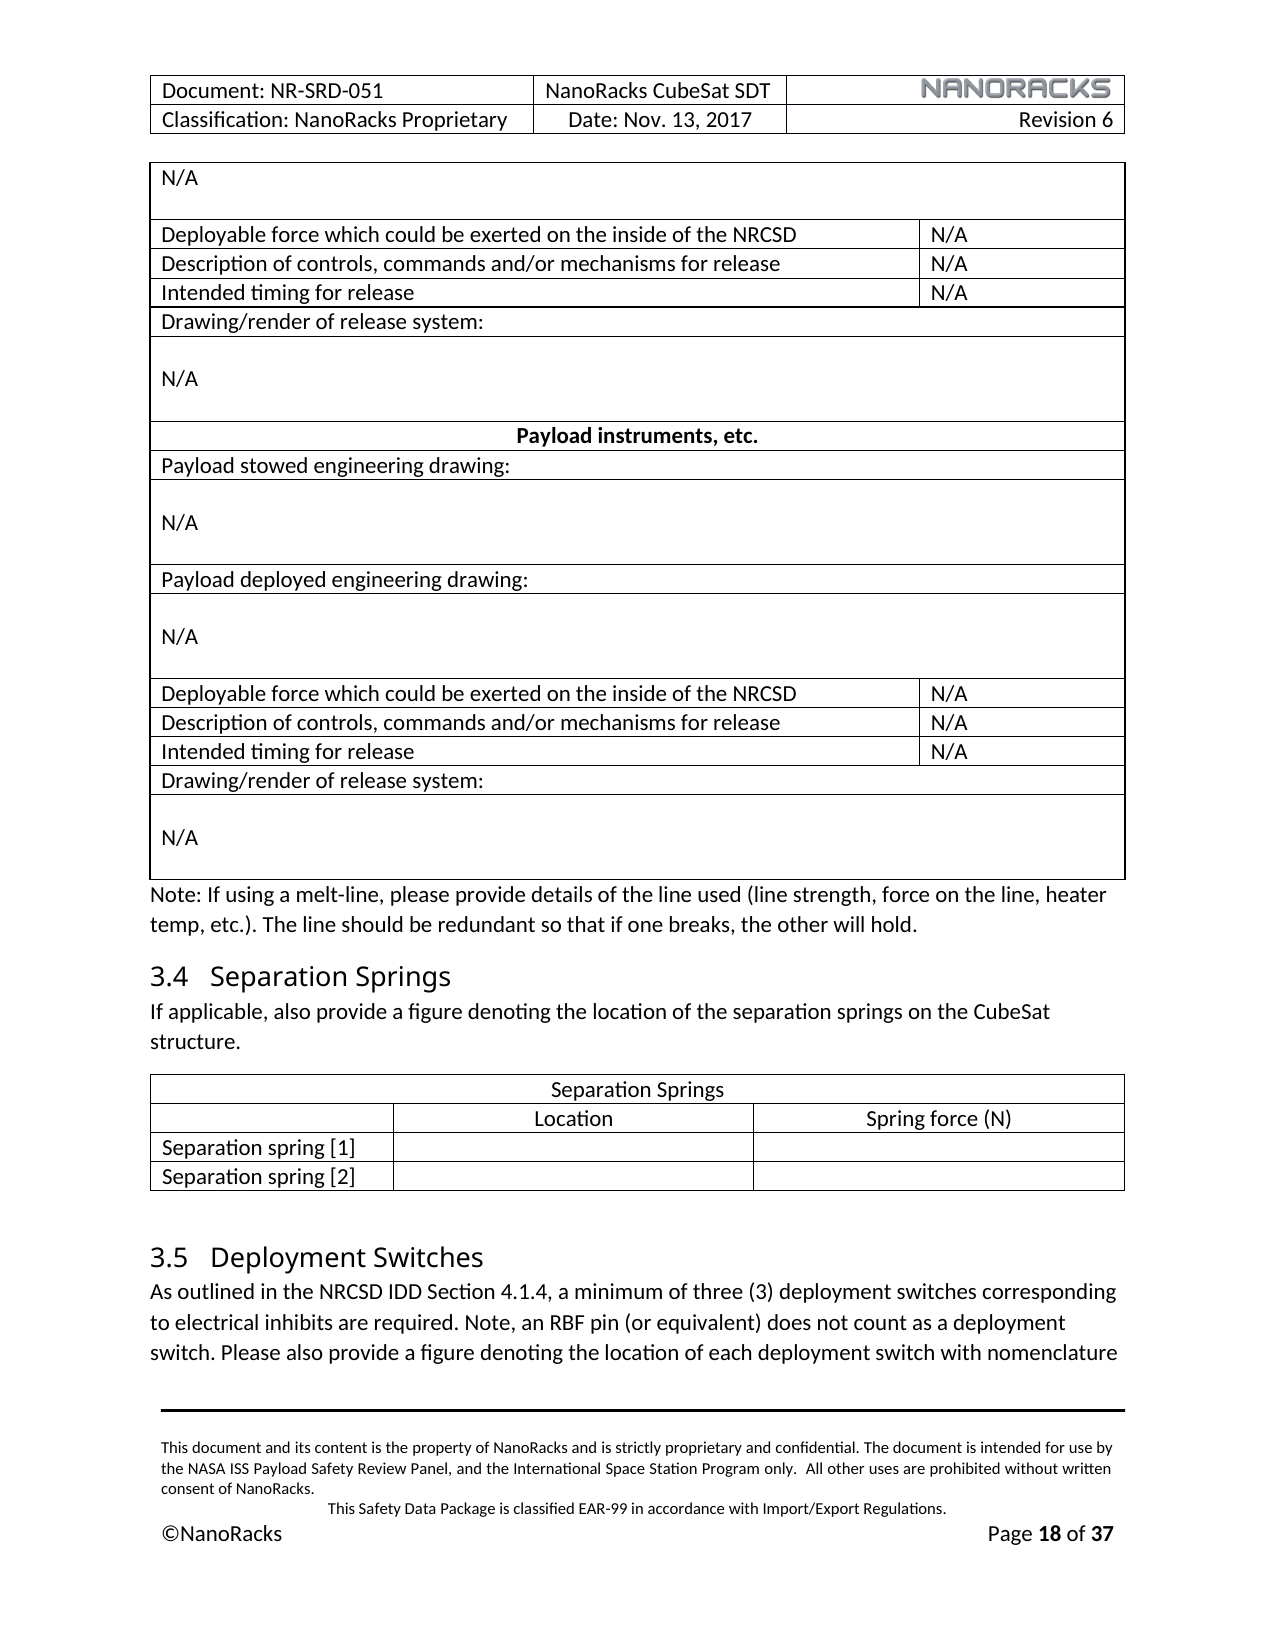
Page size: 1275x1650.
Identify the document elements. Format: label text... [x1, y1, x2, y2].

table_cell [394, 1162, 753, 1190]
table_cell Separation spring [1] [151, 1133, 393, 1161]
table_cell [754, 1162, 1124, 1190]
table_cell Payload instruments, etc. [151, 422, 1124, 450]
table_cell Deployable force which could be exerted on the inside of the NRCSD [151, 220, 919, 248]
table_header Separation Springs [151, 1075, 1124, 1103]
table_cell N/A [151, 594, 1124, 678]
table_cell Payload deployed engineering drawing: [151, 565, 1124, 593]
table_cell Deployable force which could be exerted on the inside of the NRCSD [151, 679, 919, 707]
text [150, 1277, 1125, 1366]
table_cell Separation spring [2] [151, 1162, 393, 1190]
table_cell [151, 1104, 393, 1132]
table_cell N/A [151, 480, 1124, 564]
table_cell Location [394, 1104, 753, 1132]
table_cell N/A [151, 795, 1124, 879]
table_cell N/A [920, 220, 1124, 248]
table_cell Drawing/render of release system: [151, 308, 1124, 336]
table_cell Intended timing for release [151, 279, 919, 306]
table_cell N/A [151, 337, 1124, 421]
table_cell [754, 1133, 1124, 1161]
table_cell [394, 1133, 753, 1161]
subtitle Deployment Switches [150, 1238, 1125, 1275]
table_cell Description of controls, commands and/or mechanisms for release [151, 249, 919, 277]
table_cell Description of controls, commands and/or mechanisms for release [151, 708, 919, 736]
table_cell N/A [920, 737, 1124, 765]
table_cell N/A [920, 679, 1124, 707]
subtitle Separation Springs [150, 957, 1125, 994]
table_cell Intended timing for release [151, 737, 919, 765]
table_cell N/A [920, 708, 1124, 736]
text If applicable, also provide a figure denoting the location of the separation springs on the CubeSat structure. [150, 997, 1125, 1055]
table_cell N/A [920, 249, 1124, 277]
text Note: If using a melt-line, please provide details of the line used (line strength, force on the line, heater temp, etc.). The line should be redundant so that if one breaks, the other will hold. [150, 880, 1125, 939]
table_cell Drawing/render of release system: [151, 766, 1124, 794]
table_cell Payload stowed engineering drawing: [151, 451, 1124, 479]
table_cell N/A [151, 163, 1124, 219]
table_cell N/A [920, 279, 1124, 306]
table_cell Spring force (N) [754, 1104, 1124, 1132]
picture [918, 76, 1114, 101]
